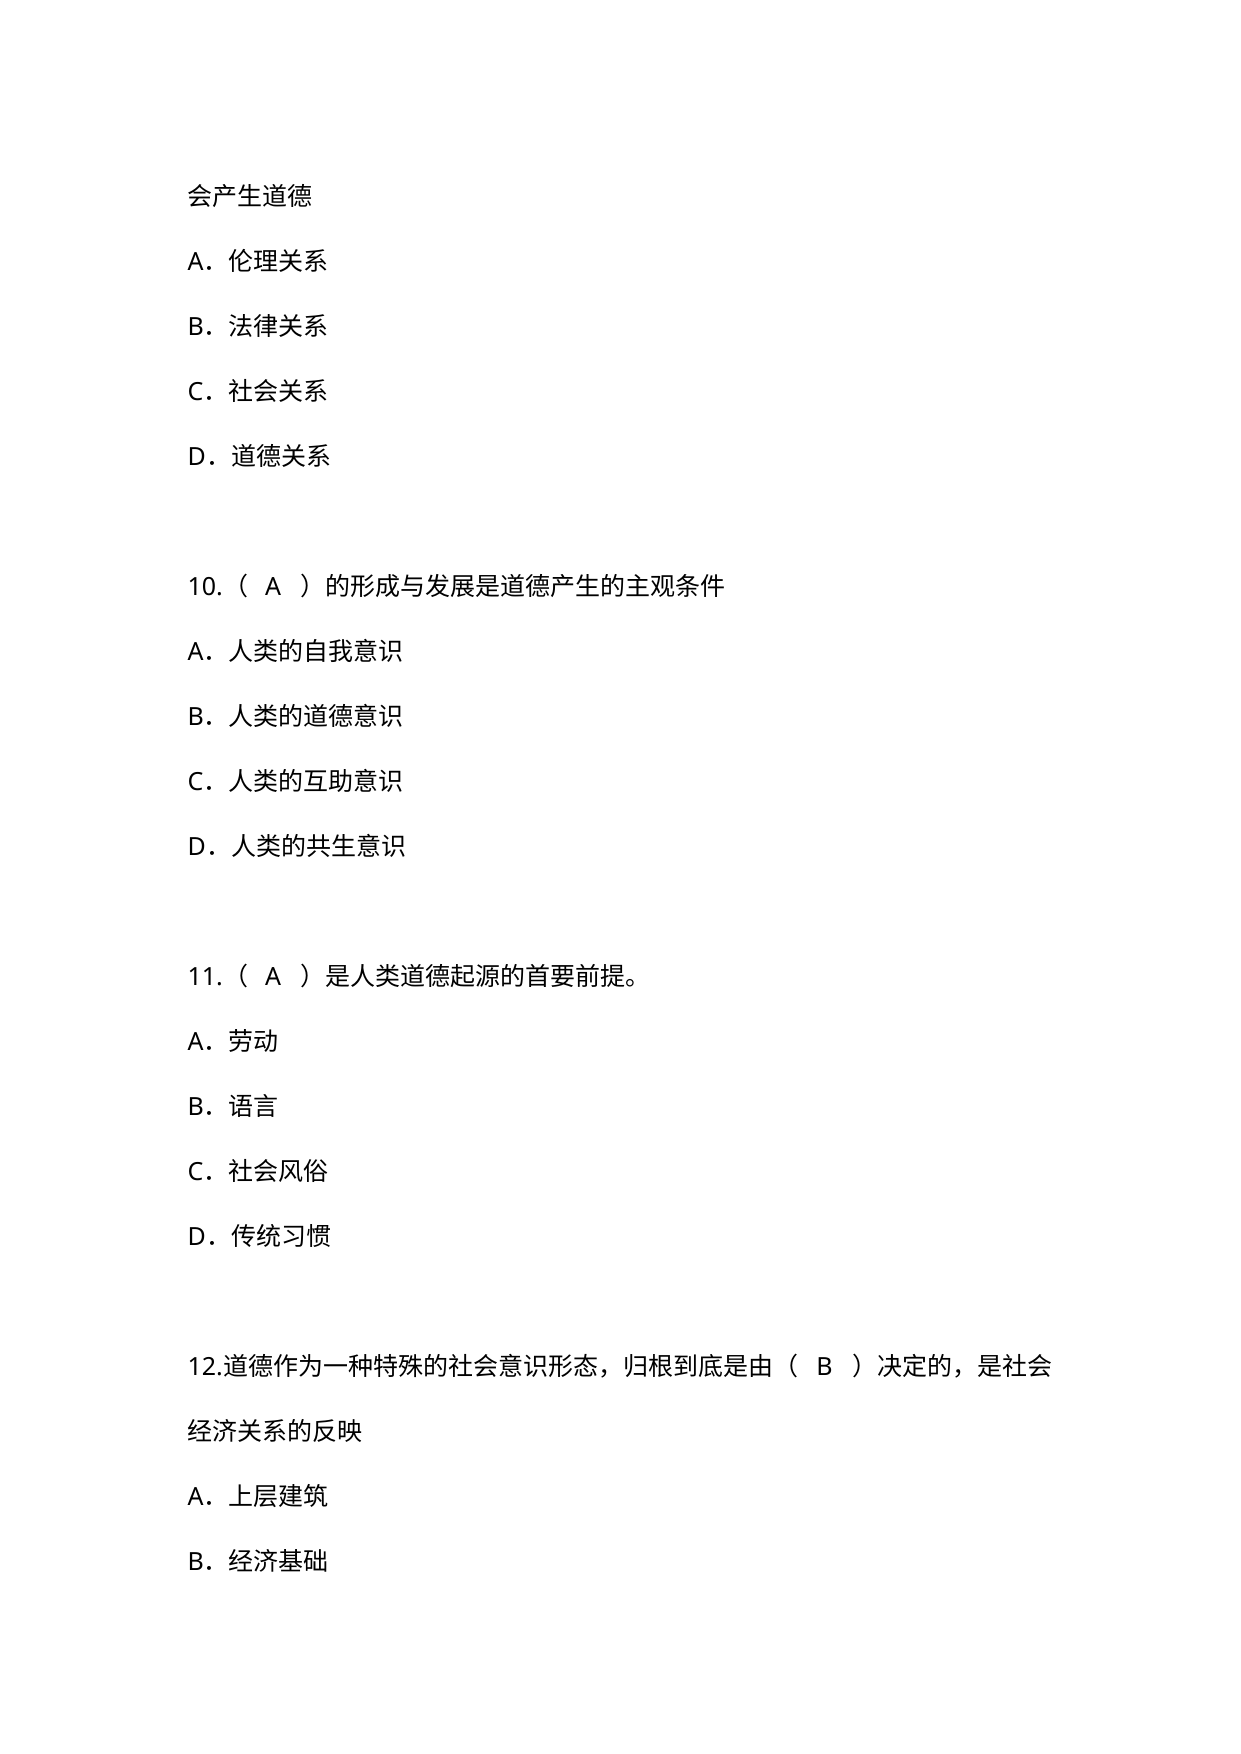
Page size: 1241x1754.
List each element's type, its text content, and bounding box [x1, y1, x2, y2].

text A．人类的自我意识 [187, 617, 1053, 682]
text 11.（ A ）是人类道德起源的首要前提。 [187, 942, 1053, 1007]
text A．劳动 [187, 1007, 1053, 1072]
text C．社会关系 [187, 357, 1053, 422]
text B．语言 [187, 1072, 1053, 1137]
text B．法律关系 [187, 292, 1053, 357]
text A．伦理关系 [187, 227, 1053, 292]
text B．经济基础 [187, 1527, 1053, 1592]
text D．传统习惯 [187, 1202, 1053, 1267]
text D．道德关系 [187, 422, 1053, 487]
text C．社会风俗 [187, 1137, 1053, 1202]
text D．人类的共生意识 [187, 812, 1053, 877]
text A．上层建筑 [187, 1462, 1053, 1527]
text 10.（ A ）的形成与发展是道德产生的主观条件 [187, 552, 1053, 617]
text 12.道德作为一种特殊的社会意识形态，归根到底是由（ B ）决定的，是社会经济关系的反映 [187, 1332, 1053, 1462]
text C．人类的互助意识 [187, 747, 1053, 812]
text B．人类的道德意识 [187, 682, 1053, 747]
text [187, 162, 1053, 227]
